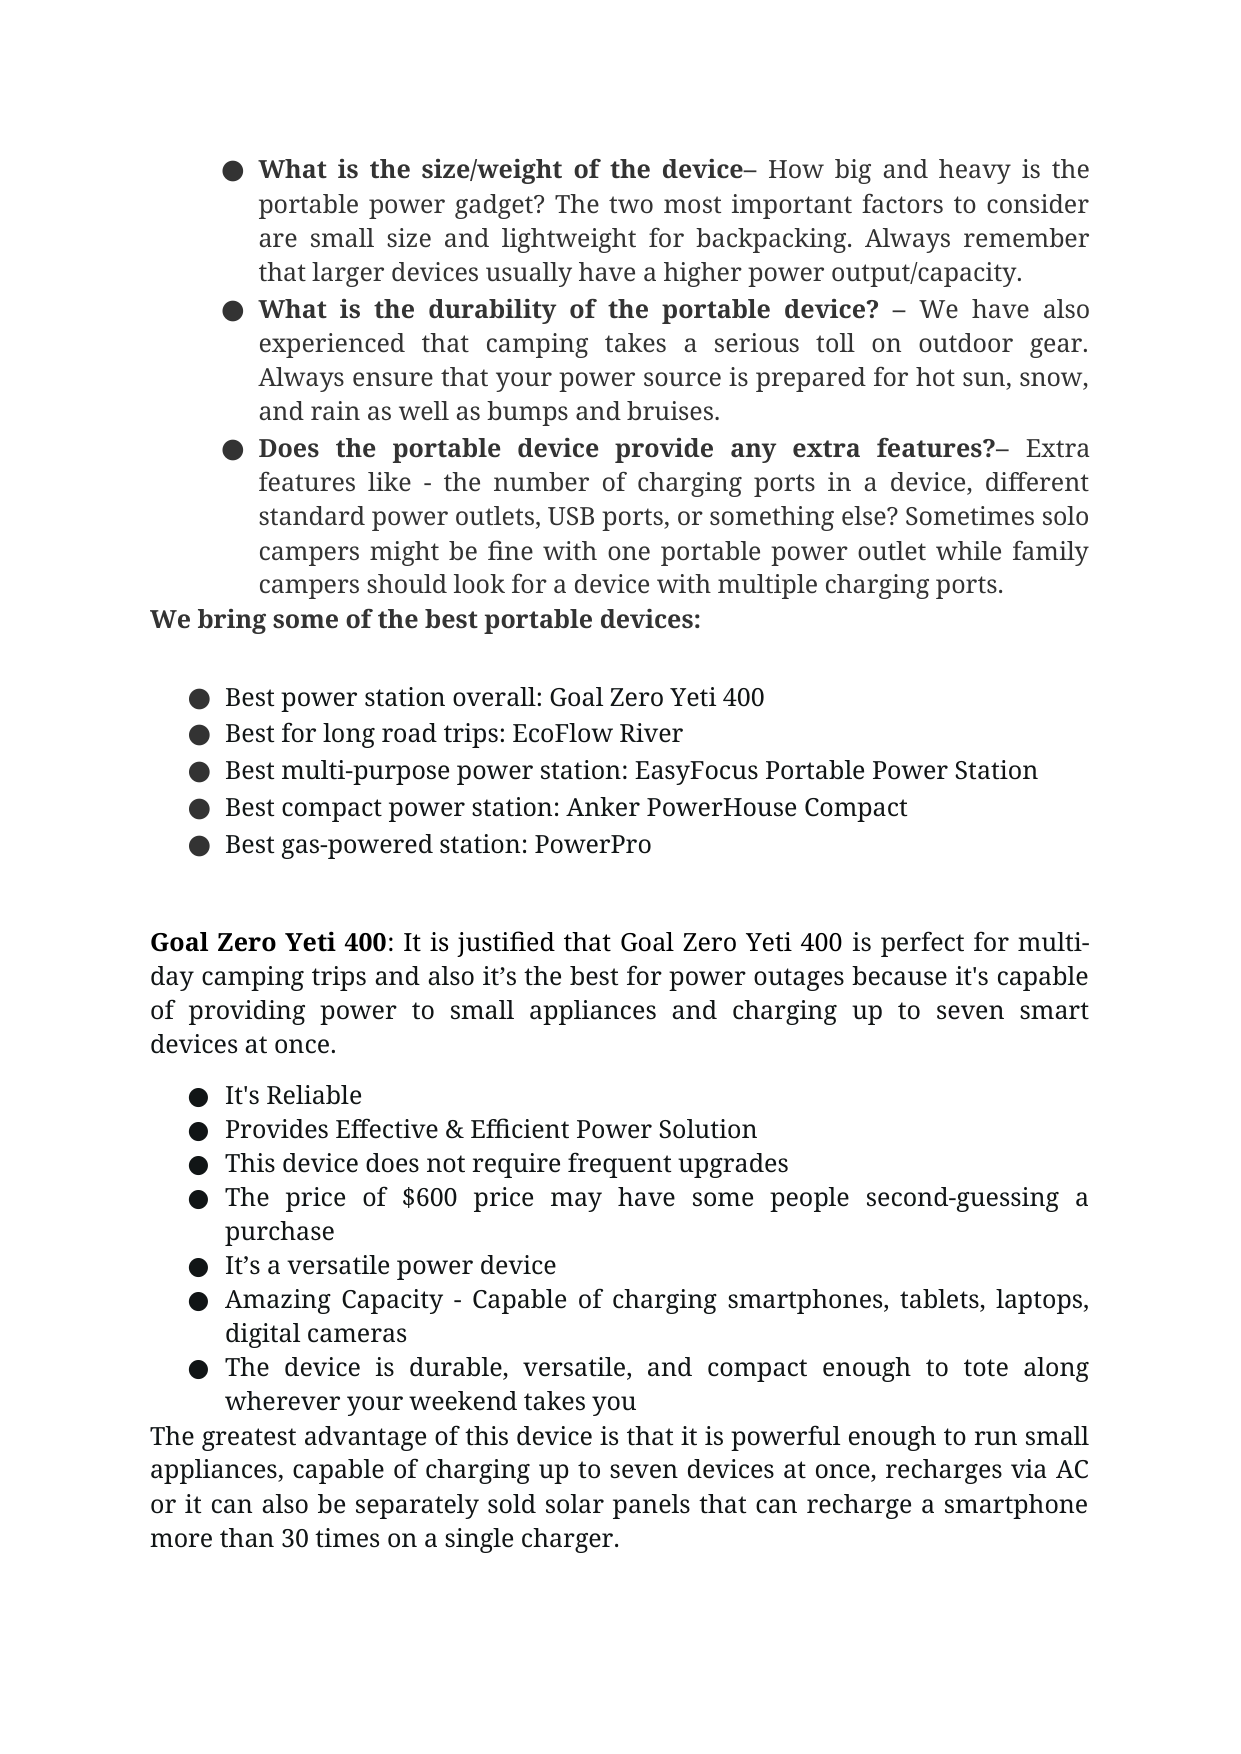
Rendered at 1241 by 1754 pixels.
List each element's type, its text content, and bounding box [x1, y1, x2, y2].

list Best compact power station: Anker PowerHouse Compact [187, 788, 1090, 824]
list Best gas-powered station: PowerPro [187, 824, 1090, 861]
list What is the size/weight of the device– How big and heavy is the portable power gadget? The two most important factors to consider are small size and lightweight for backpacking. Always remember that larger devices usually have a higher power output/capacity. [221, 150, 1090, 289]
list It's Reliable [187, 1077, 1090, 1112]
list Provides Effective & Efficient Power Solution [187, 1112, 1090, 1146]
list Amazing Capacity - Capable of charging smartphones, tablets, laptops, digital cameras [187, 1282, 1090, 1350]
text We bring some of the best portable devices: [150, 601, 1090, 635]
text The greatest advantage of this device is that it is powerful enough to run small appliances, capable of charging up to seven devices at once, recharges via AC or it can also be separately sold solar panels that can recharge a smartphone more than 30 times on a single charger. [150, 1418, 1090, 1554]
list Best power station overall: Goal Zero Yeti 400 [187, 677, 1090, 714]
list It’s a versatile power device [187, 1248, 1090, 1282]
list Best for long road trips: EcoFlow River [187, 714, 1090, 751]
list This device does not require frequent upgrades [187, 1146, 1090, 1180]
list Best multi-purpose power station: EasyFocus Portable Power Station [187, 751, 1090, 788]
list What is the durability of the portable device? – We have also experienced that camping takes a serious toll on outdoor gear. Always ensure that your power source is prepared for hot sun, snow, and rain as well as bumps and bruises. [221, 289, 1090, 428]
list Does the portable device provide any extra features?– Extra features like - the number of charging ports in a device, different standard power outlets, USB ports, or something else? Sometimes solo campers might be fine with one portable power outlet while family campers should look for a device with multiple charging ports. [221, 428, 1090, 601]
text Goal Zero Yeti 400: It is justified that Goal Zero Yeti 400 is perfect for multi-day camping trips and also it’s the best for power outages because it's capable of providing power to small appliances and charging up to seven smart devices at once. [150, 924, 1090, 1061]
list The price of $600 price may have some people second-guessing a purchase [187, 1180, 1090, 1248]
list The device is durable, versatile, and compact enough to tote along wherever your weekend takes you [187, 1350, 1090, 1418]
